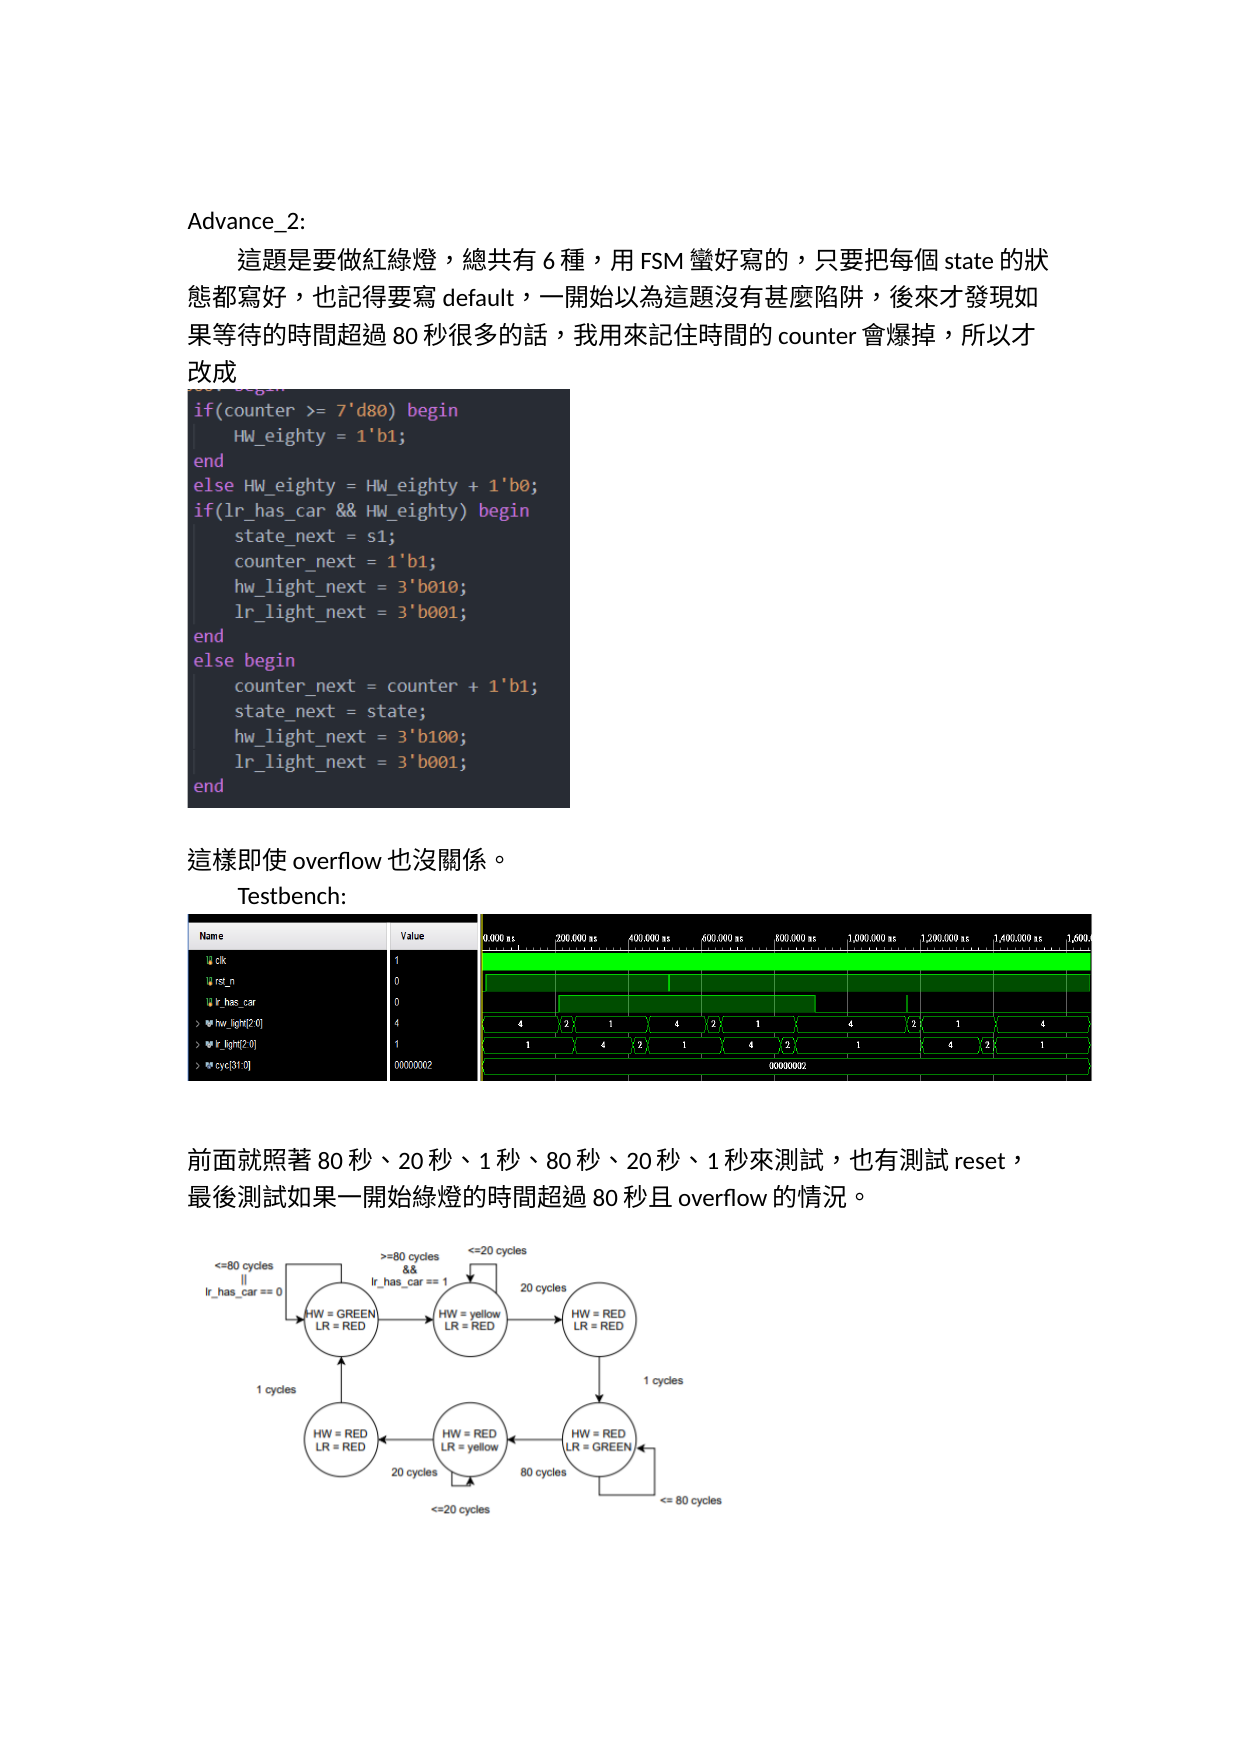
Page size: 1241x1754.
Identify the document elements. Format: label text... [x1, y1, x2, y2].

picture [187, 1214, 747, 1525]
picture [187, 914, 1093, 1081]
text 這樣即使overflow也沒關係。 [187, 839, 1053, 877]
text 這題是要做紅綠燈，總共有6種，用FSM蠻好寫的，只要把每個state的狀態都寫好，也記得要寫default，一開始以為這題沒有甚麼陷阱，後來才發現如果等待的時間超過80秒很多的話，我用來記住時間的counter會爆掉，所以才改成 [187, 239, 1053, 389]
text Testbench: [187, 877, 1053, 914]
text 前面就照著80秒、20秒、1秒、80秒、20秒、1秒來測試，也有測試reset，最後測試如果一開始綠燈的時間超過80秒且overflow的情況。 [187, 1139, 1053, 1214]
text Advance_2: [187, 202, 1053, 239]
picture [187, 389, 570, 808]
